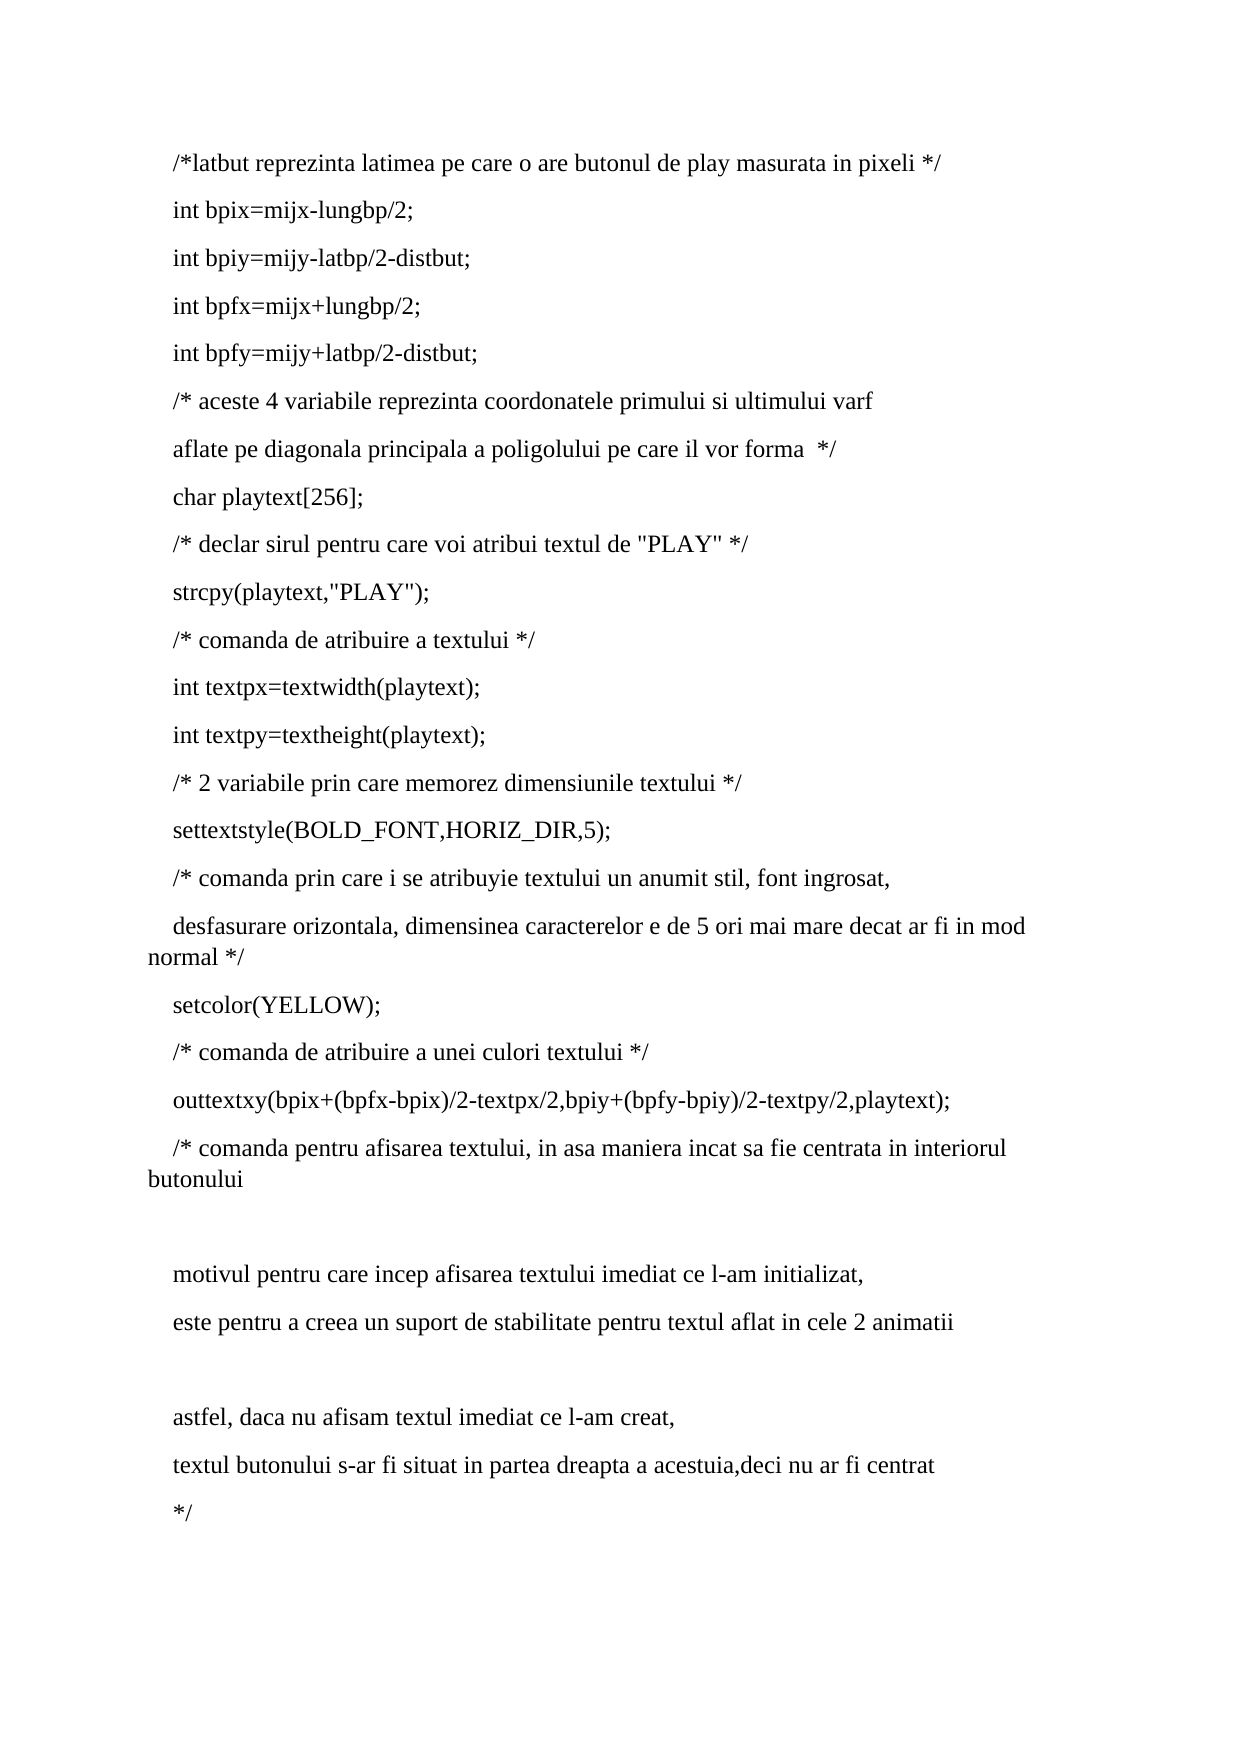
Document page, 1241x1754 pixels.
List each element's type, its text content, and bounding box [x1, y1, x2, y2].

text motivul pentru care incep afisarea textului imediat ce l-am initializat, [148, 1259, 1093, 1288]
text /*latbut reprezinta latimea pe care o are butonul de play masurata in pixeli */ [148, 148, 1093, 176]
text textul butonului s-ar fi situat in partea dreapta a acestuia,deci nu ar fi centrat [148, 1450, 1093, 1479]
text /* comanda prin care i se atribuyie textului un anumit stil, font ingrosat, [148, 863, 1093, 892]
text astfel, daca nu afisam textul imediat ce l-am creat, [148, 1402, 1093, 1431]
text strcpy(playtext,"PLAY"); [148, 577, 1093, 606]
text aflate pe diagonala principala a poligolului pe care il vor forma */ [148, 434, 1093, 463]
text int textpx=textwidth(playtext); [148, 672, 1093, 701]
text int bpfx=mijx+lungbp/2; [148, 291, 1093, 319]
text int bpiy=mijy-latbp/2-distbut; [148, 243, 1093, 272]
text */ [148, 1498, 1093, 1527]
text desfasurare orizontala, dimensinea caracterelor e de 5 ori mai mare decat ar fi in mod normal */ [148, 911, 1093, 971]
text /* declar sirul pentru care voi atribui textul de "PLAY" */ [148, 529, 1093, 558]
text /* comanda pentru afisarea textului, in asa maniera incat sa fie centrata in interiorul butonului [148, 1133, 1093, 1193]
text char playtext[256]; [148, 482, 1093, 510]
text settextstyle(BOLD_FONT,HORIZ_DIR,5); [148, 816, 1093, 844]
text /* comanda de atribuire a unei culori textului */ [148, 1037, 1093, 1066]
text este pentru a creea un suport de stabilitate pentru textul aflat in cele 2 animatii [148, 1307, 1093, 1336]
text int bpix=mijx-lungbp/2; [148, 195, 1093, 224]
text int textpy=textheight(playtext); [148, 720, 1093, 749]
text /* 2 variabile prin care memorez dimensiunile textului */ [148, 768, 1093, 797]
text setcolor(YELLOW); [148, 990, 1093, 1018]
text /* aceste 4 variabile reprezinta coordonatele primului si ultimului varf [148, 386, 1093, 415]
text /* comanda de atribuire a textului */ [148, 625, 1093, 653]
text int bpfy=mijy+latbp/2-distbut; [148, 338, 1093, 367]
text outtextxy(bpix+(bpfx-bpix)/2-textpx/2,bpiy+(bpfy-bpiy)/2-textpy/2,playtext); [148, 1085, 1093, 1114]
